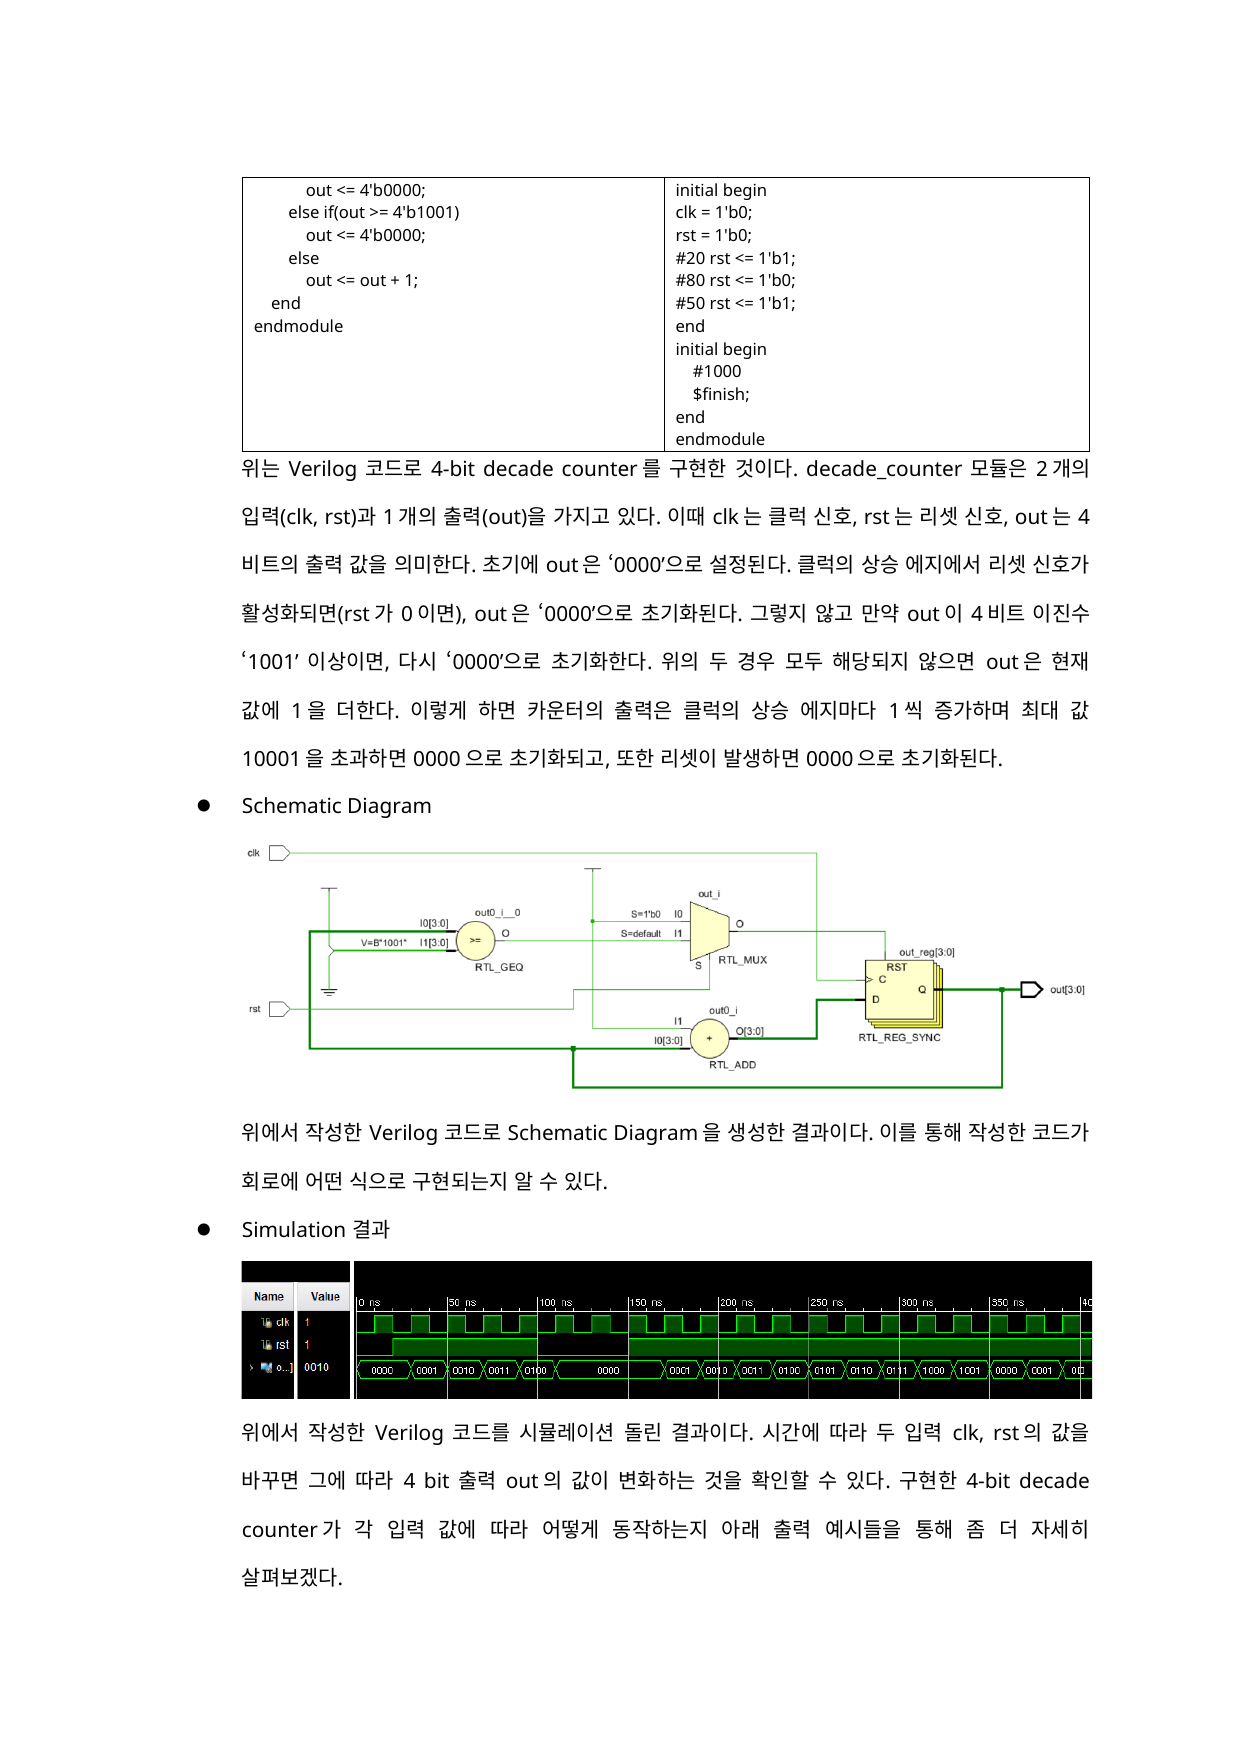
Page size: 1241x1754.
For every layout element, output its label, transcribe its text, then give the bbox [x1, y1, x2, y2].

picture [241, 1261, 1093, 1399]
picture [241, 836, 1093, 1100]
text 위에서 작성한 Verilog 코드를 시뮬레이션 돌린 결과이다. 시간에 따라 두 입력 clk, rst의 값을 바꾸면 그에 따라 4 bit 출력 out의 값이 변화하는 것을 확인할 수 있다. 구현한 4-bit decade counter가 각 입력 값에 따라 어떻게 동작하는지 아래 출력 예시들을 통해 좀 더 자세히 살펴보겠다. [242, 1416, 1090, 1592]
list Simulation 결과 [196, 1213, 1090, 1244]
list Schematic Diagram [196, 791, 1090, 819]
text 위에서 작성한 Verilog 코드로 Schematic Diagram을 생성한 결과이다. 이를 통해 작성한 코드가 회로에 어떤 식으로 구현되는지 알 수 있다. [242, 1116, 1090, 1195]
text 위는 Verilog 코드로 4-bit decade counter를 구현한 것이다. decade_counter 모듈은 2개의 입력(clk, rst)과 1개의 출력(out)을 가지고 있다. 이때 clk는 클럭 신호, rst는 리셋 신호, out는 4비트의 출력 값을 의미한다. 초기에 out은 ‘0000’으로 설정된다. 클럭의 상승 에지에서 리셋 신호가 활성화되면(rst가 0이면), out은 ‘0000’으로 초기화된다. 그렇지 않고 만약 out이 4비트 이진수 ‘1001’ 이상이면, 다시 ‘0000’으로 초기화한다. 위의 두 경우 모두 해당되지 않으면 out은 현재 값에 1을 더한다. 이렇게 하면 카운터의 출력은 클럭의 상승 에지마다 1씩 증가하며 최대 값 10001을 초과하면 0000으로 초기화되고, 또한 리셋이 발생하면 0000으로 초기화된다. [242, 452, 1090, 773]
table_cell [665, 178, 1089, 451]
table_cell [243, 178, 664, 451]
